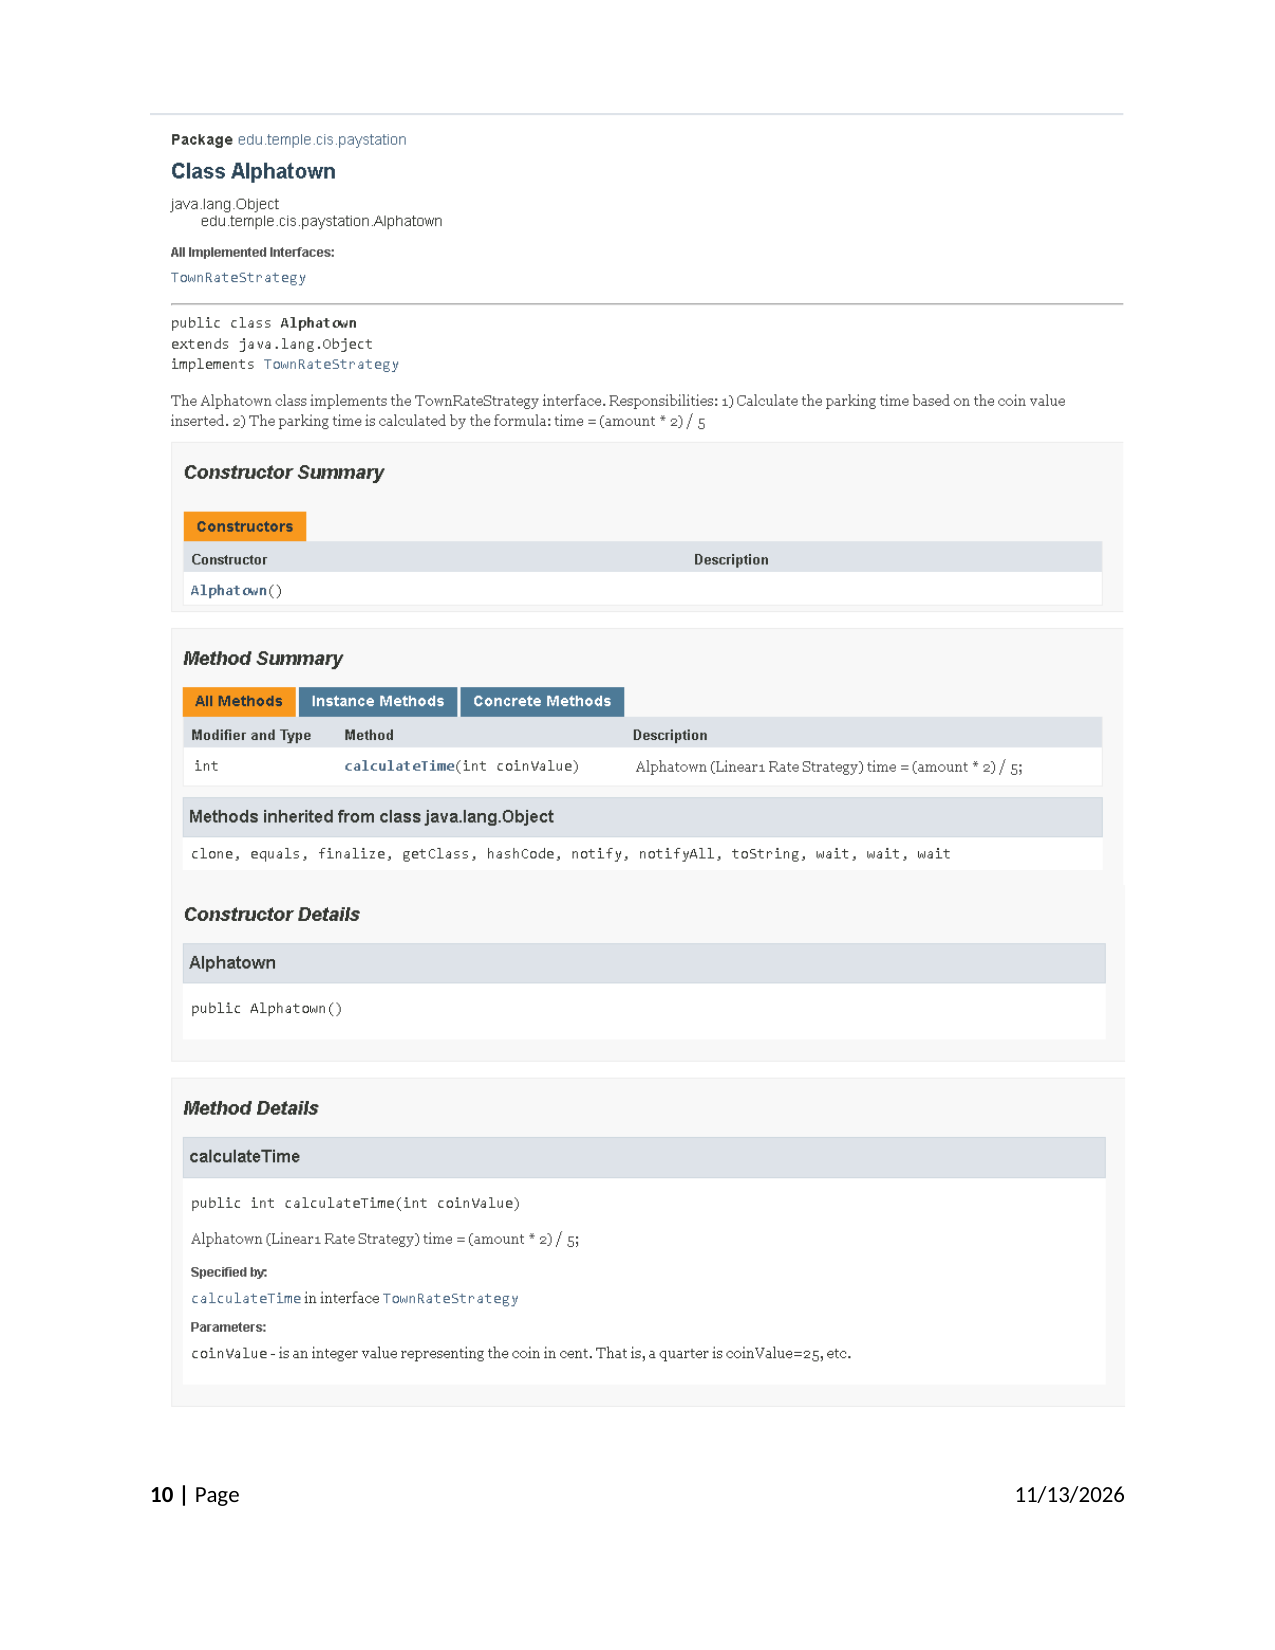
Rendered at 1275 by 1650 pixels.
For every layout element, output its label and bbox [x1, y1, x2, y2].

picture [150, 113, 1125, 1408]
